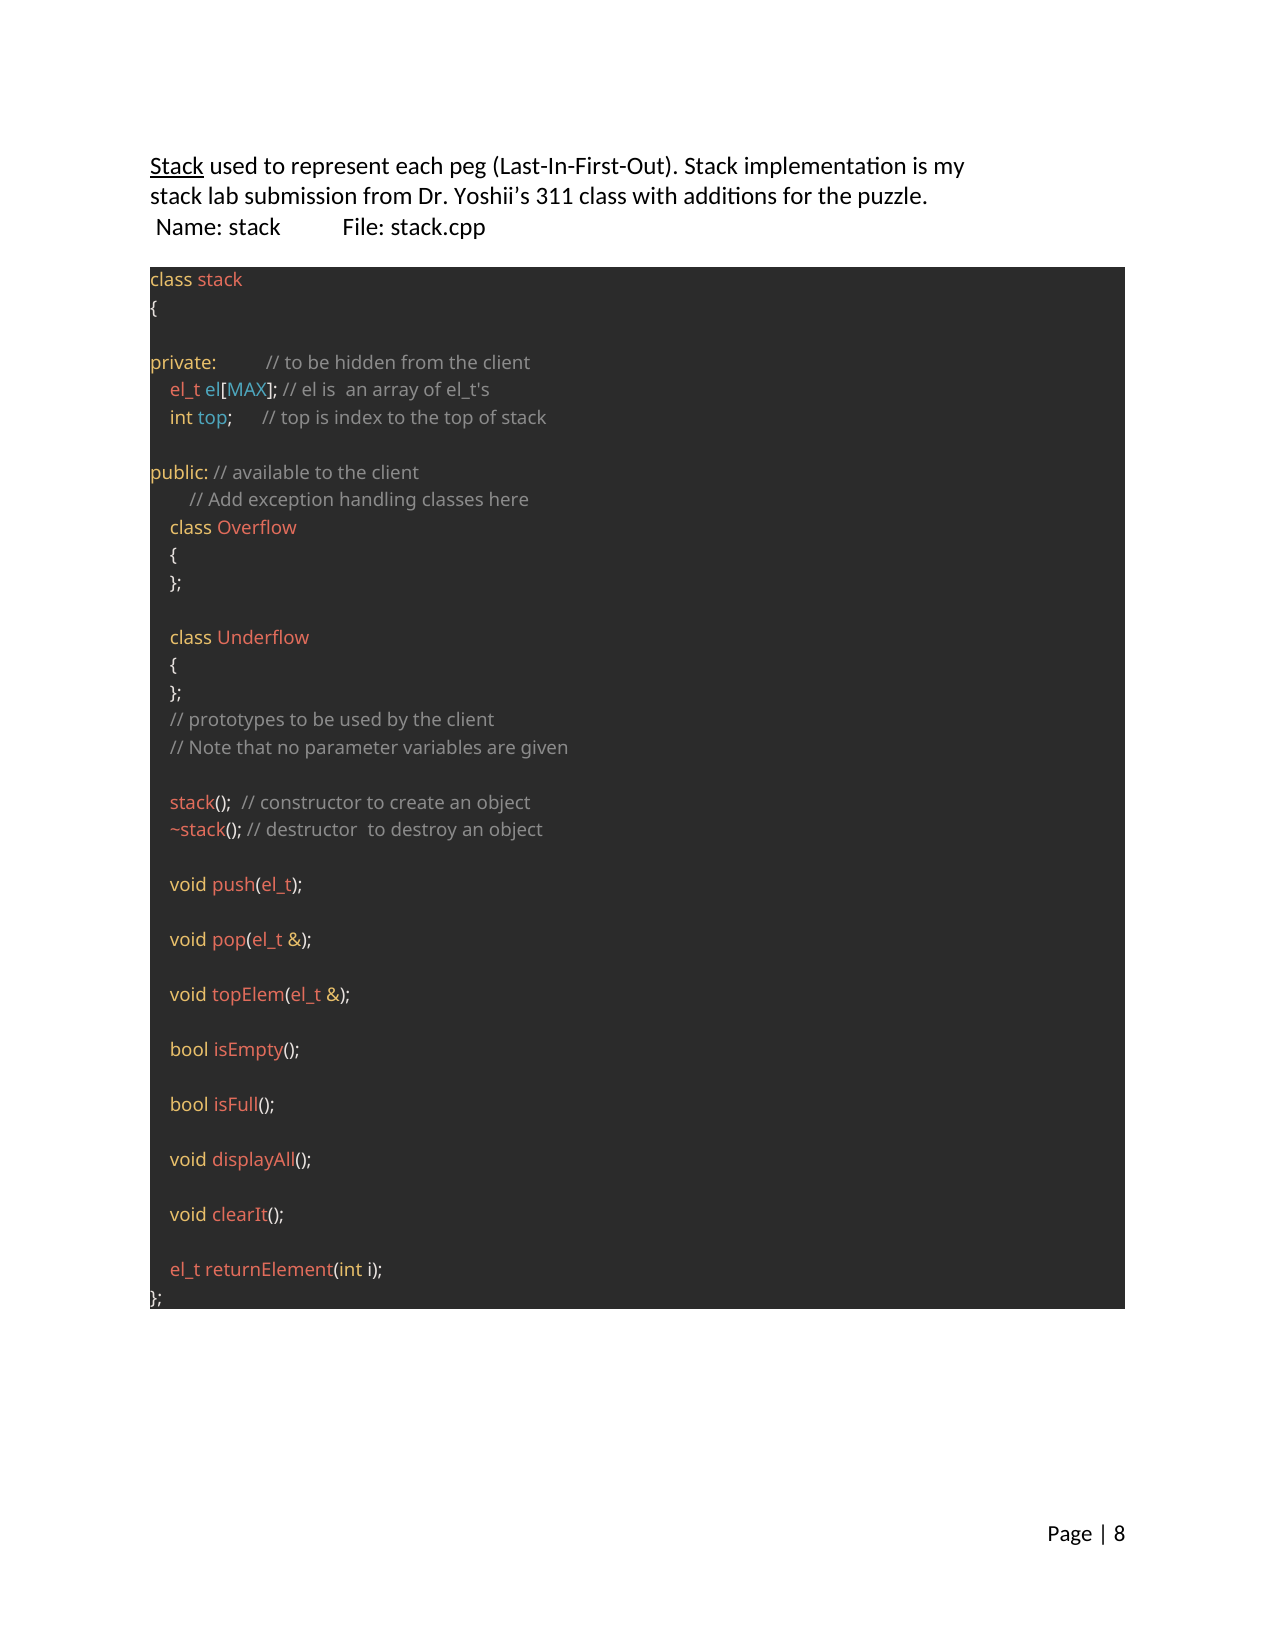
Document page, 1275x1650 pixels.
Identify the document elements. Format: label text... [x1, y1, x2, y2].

text ~stack(); // destructor to destroy an object [150, 817, 1125, 842]
text }; [150, 679, 1125, 704]
text int top; // top is index to the top of stack [150, 404, 1125, 429]
text bool isFull(); [150, 1092, 1125, 1117]
text { [150, 542, 1125, 567]
text stack(); // constructor to create an object [150, 789, 1125, 814]
text class Overflow [150, 514, 1125, 539]
text public: // available to the client [150, 459, 1125, 484]
text }; [150, 1284, 1125, 1309]
text // Note that no parameter variables are given [150, 734, 1125, 759]
text // Add exception handling classes here [150, 487, 1125, 512]
text bool isEmpty(); [150, 1037, 1125, 1062]
text { [150, 652, 1125, 677]
text class Underflow [150, 624, 1125, 649]
text void clearIt(); [150, 1202, 1125, 1227]
text // prototypes to be used by the client [150, 707, 1125, 732]
text el_t el[MAX]; // el is an array of el_t's [150, 377, 1125, 402]
text el_t returnElement(int i); [150, 1257, 1125, 1282]
text }; [150, 569, 1125, 594]
text void topElem(el_t &); [150, 982, 1125, 1007]
text Stack used to represent each peg (Last-In-First-Out). Stack implementation is my stack lab submission from Dr. Yoshii’s 311 class with additions for the puzzle. Name: stack File: stack.cpp [150, 150, 1125, 242]
text { [150, 294, 1125, 319]
text private: // to be hidden from the client [150, 349, 1125, 374]
text void pop(el_t &); [150, 927, 1125, 952]
text class stack [150, 267, 1125, 292]
text void displayAll(); [150, 1147, 1125, 1172]
text void push(el_t); [150, 872, 1125, 897]
